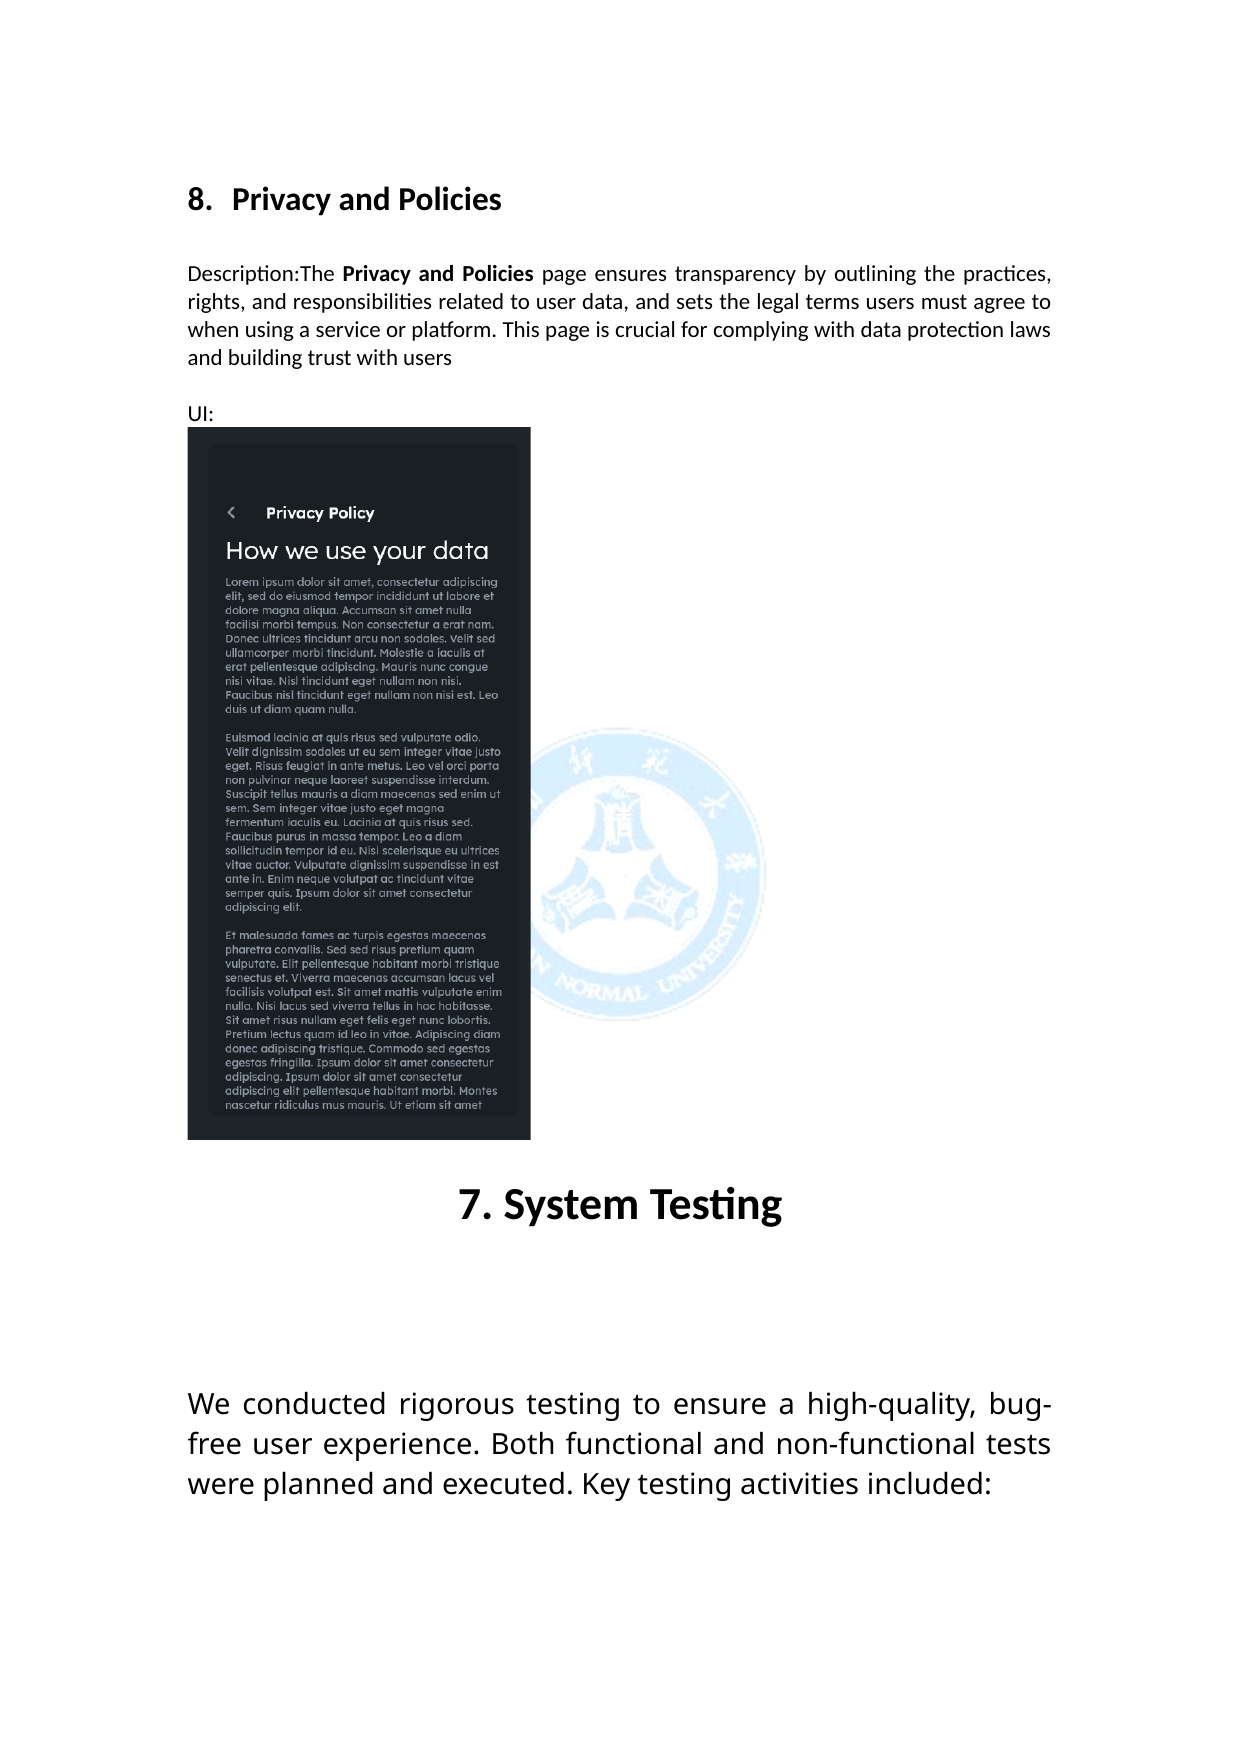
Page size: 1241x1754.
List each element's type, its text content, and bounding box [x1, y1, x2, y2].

list Description:The Privacy and Policies page ensures transparency by outlining the practices, rights, and responsibilities related to user data, and sets the legal terms users must agree to when using a service or platform. This page is crucial for complying with data protection laws and building trust with users [187, 259, 1053, 372]
list Privacy and Policies [187, 178, 1053, 219]
text We conducted rigorous testing to ensure a high-quality, bug-free user experience. Both functional and non-functional tests were planned and executed. Key testing activities included: [187, 1384, 1053, 1503]
list UI: [187, 399, 1053, 428]
picture [187, 427, 531, 1140]
subtitle 7. System Testing [187, 1175, 1053, 1231]
